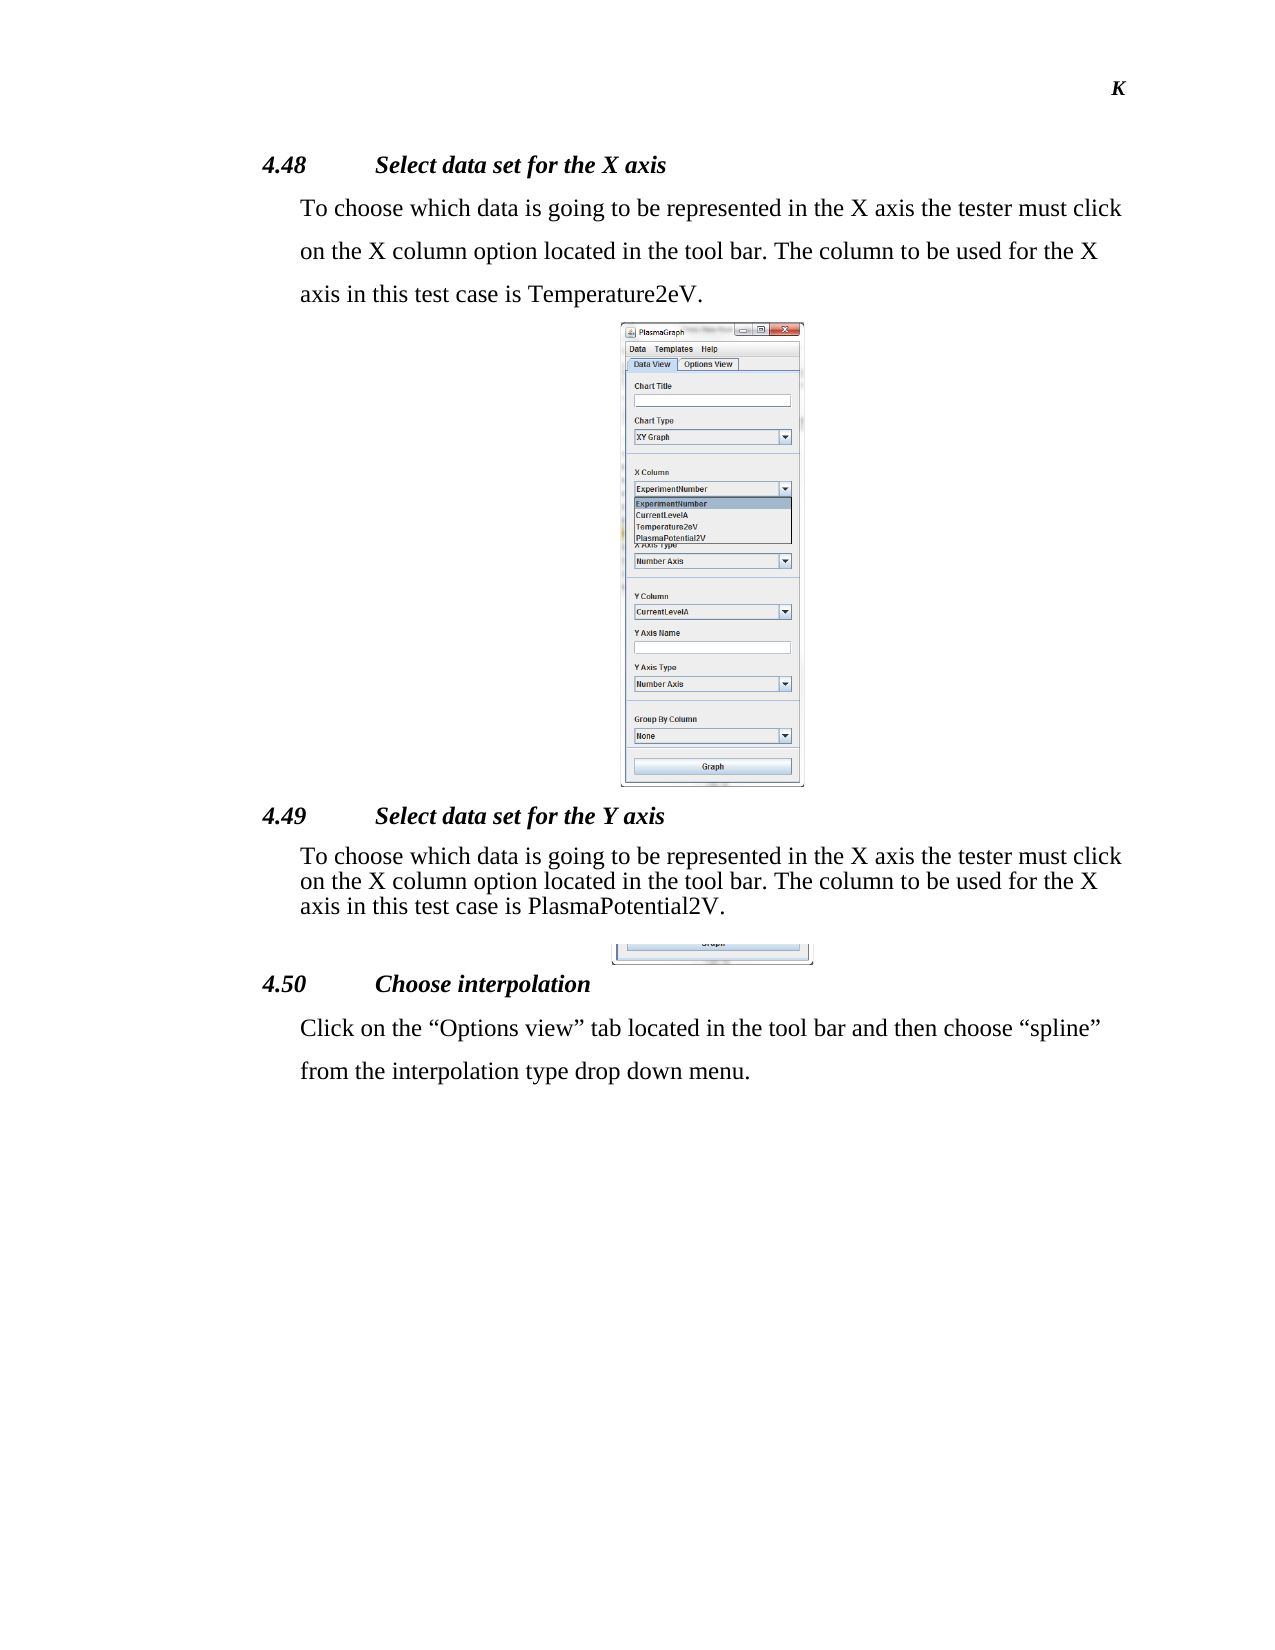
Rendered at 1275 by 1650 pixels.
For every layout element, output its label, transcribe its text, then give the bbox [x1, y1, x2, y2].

list Click on the “Options view” tab located in the tool bar and then choose “spline” from the interpolation type drop down menu. [300, 1013, 1125, 1084]
list To choose which data is going to be represented in the X axis the tester must click on the X column option located in the tool bar. The column to be used for the X axis in this test case is PlasmaPotential2V. [300, 844, 1125, 919]
picture [611, 944, 814, 965]
list Choose interpolation [262, 969, 1125, 998]
list Select data set for the X axis [262, 150, 1125, 179]
picture [620, 322, 805, 787]
list To choose which data is going to be represented in the X axis the tester must click on the X column option located in the tool bar. The column to be used for the X axis in this test case is Temperature2eV. [300, 193, 1125, 308]
list Select data set for the Y axis [262, 801, 1125, 830]
